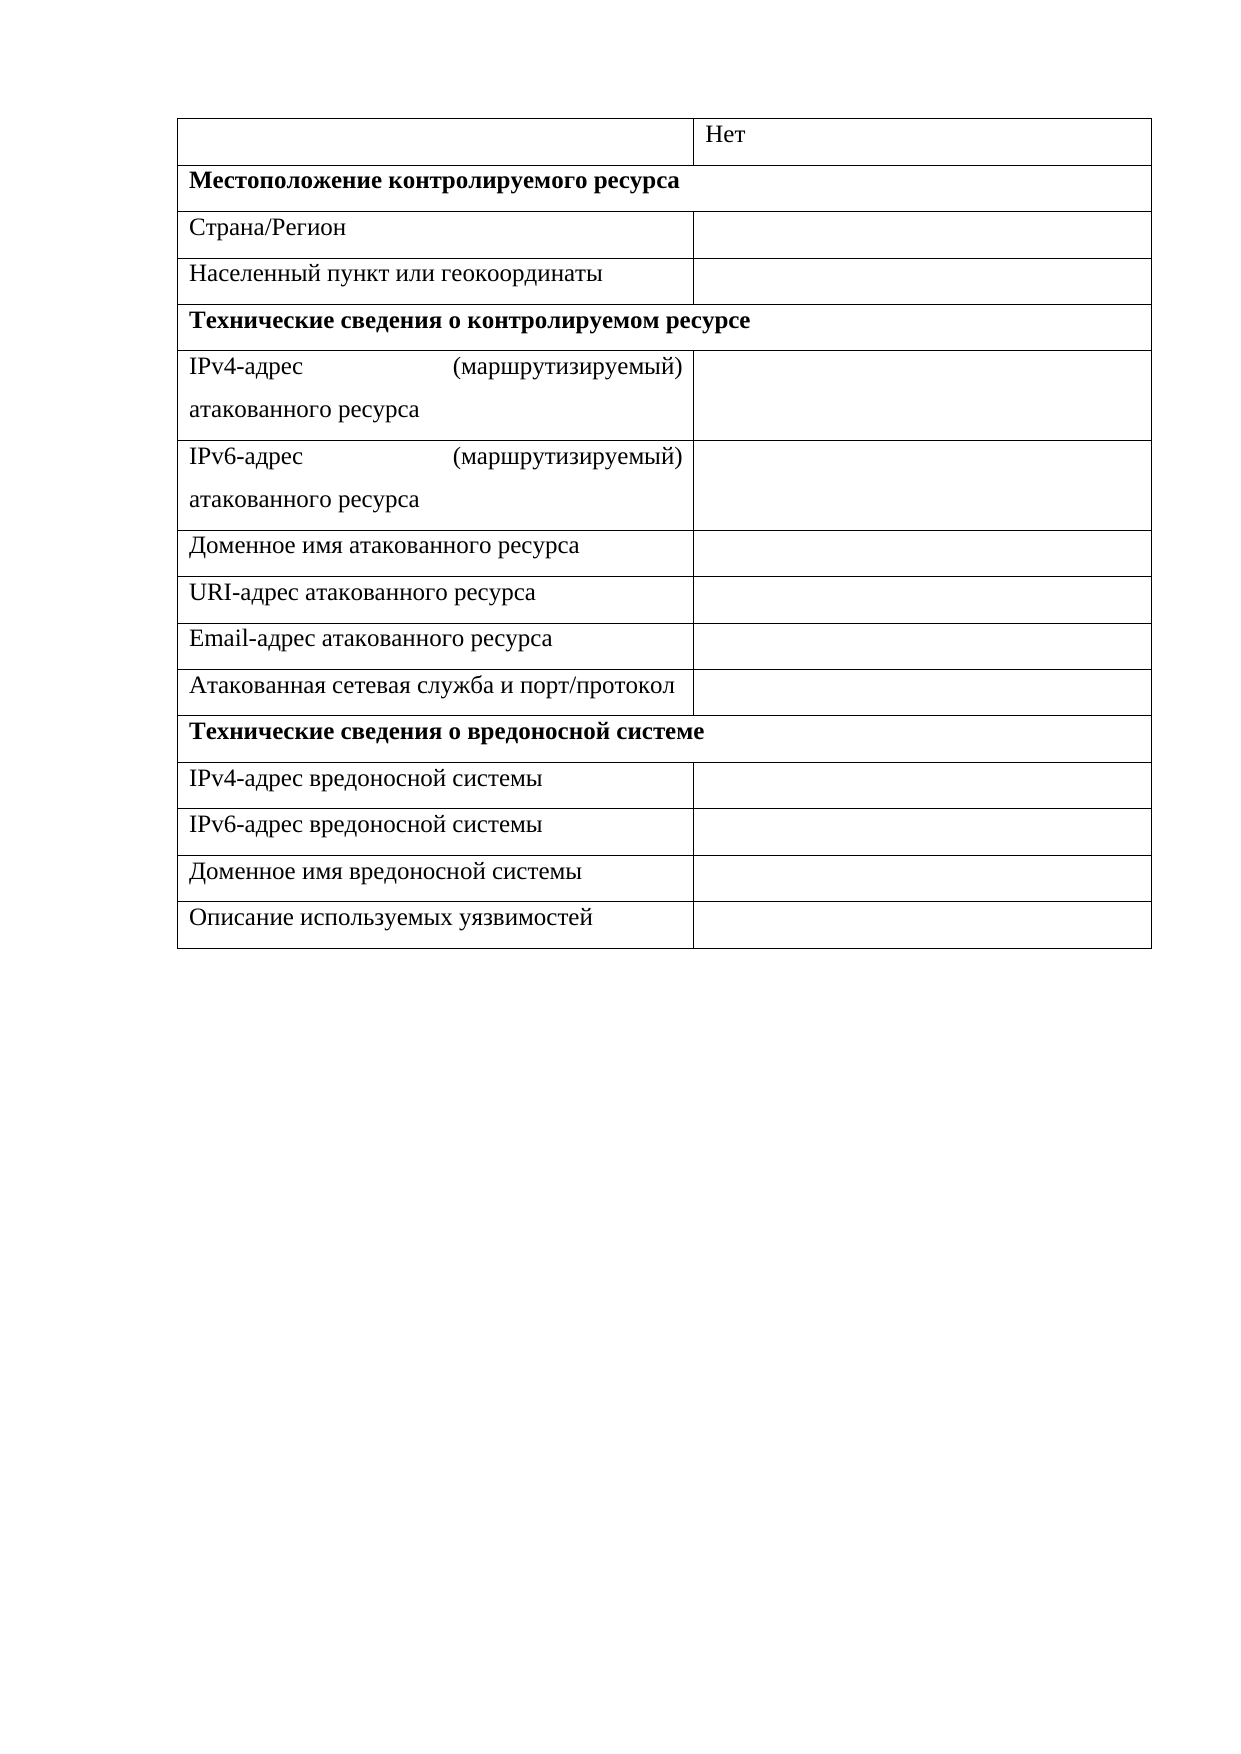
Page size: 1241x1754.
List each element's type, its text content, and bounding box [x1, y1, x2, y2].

table_cell [694, 763, 1151, 808]
table_cell IPv4-адрес (маршрутизируемый) атакованного ресурса [178, 351, 693, 440]
table_cell [694, 577, 1151, 622]
table_cell [694, 531, 1151, 576]
table_cell [694, 902, 1151, 948]
table_cell Нет [694, 119, 1151, 164]
table_cell IPv6-адрес вредоносной системы [178, 809, 693, 855]
table_cell IPv4-адрес вредоносной системы [178, 763, 693, 808]
table_cell Доменное имя атакованного ресурса [178, 531, 693, 576]
table_cell Атакованная сетевая служба и порт/протокол [178, 670, 693, 715]
table_cell [694, 670, 1151, 715]
table_cell Технические сведения о вредоносной системе [178, 716, 1151, 762]
table_cell Технические сведения о контролируемом ресурсе [178, 305, 1151, 350]
table_cell Описание используемых уязвимостей [178, 902, 693, 948]
table_cell [694, 809, 1151, 855]
table_cell Доменное имя вредоносной системы [178, 856, 693, 901]
table_cell IPv6-адрес (маршрутизируемый) атакованного ресурса [178, 441, 693, 529]
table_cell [178, 119, 693, 164]
table_cell [694, 259, 1151, 304]
table_cell URI-адрес атакованного ресурса [178, 577, 693, 622]
table_cell Страна/Регион [178, 212, 693, 257]
table_cell [694, 624, 1151, 669]
table_cell Email-адрес атакованного ресурса [178, 624, 693, 669]
table_cell [694, 856, 1151, 901]
table_cell [694, 212, 1151, 257]
table_cell Местоположение контролируемого ресурса [178, 166, 1151, 211]
table_cell [694, 351, 1151, 440]
table_cell Населенный пункт или геокоординаты [178, 259, 693, 304]
table_cell [694, 441, 1151, 529]
